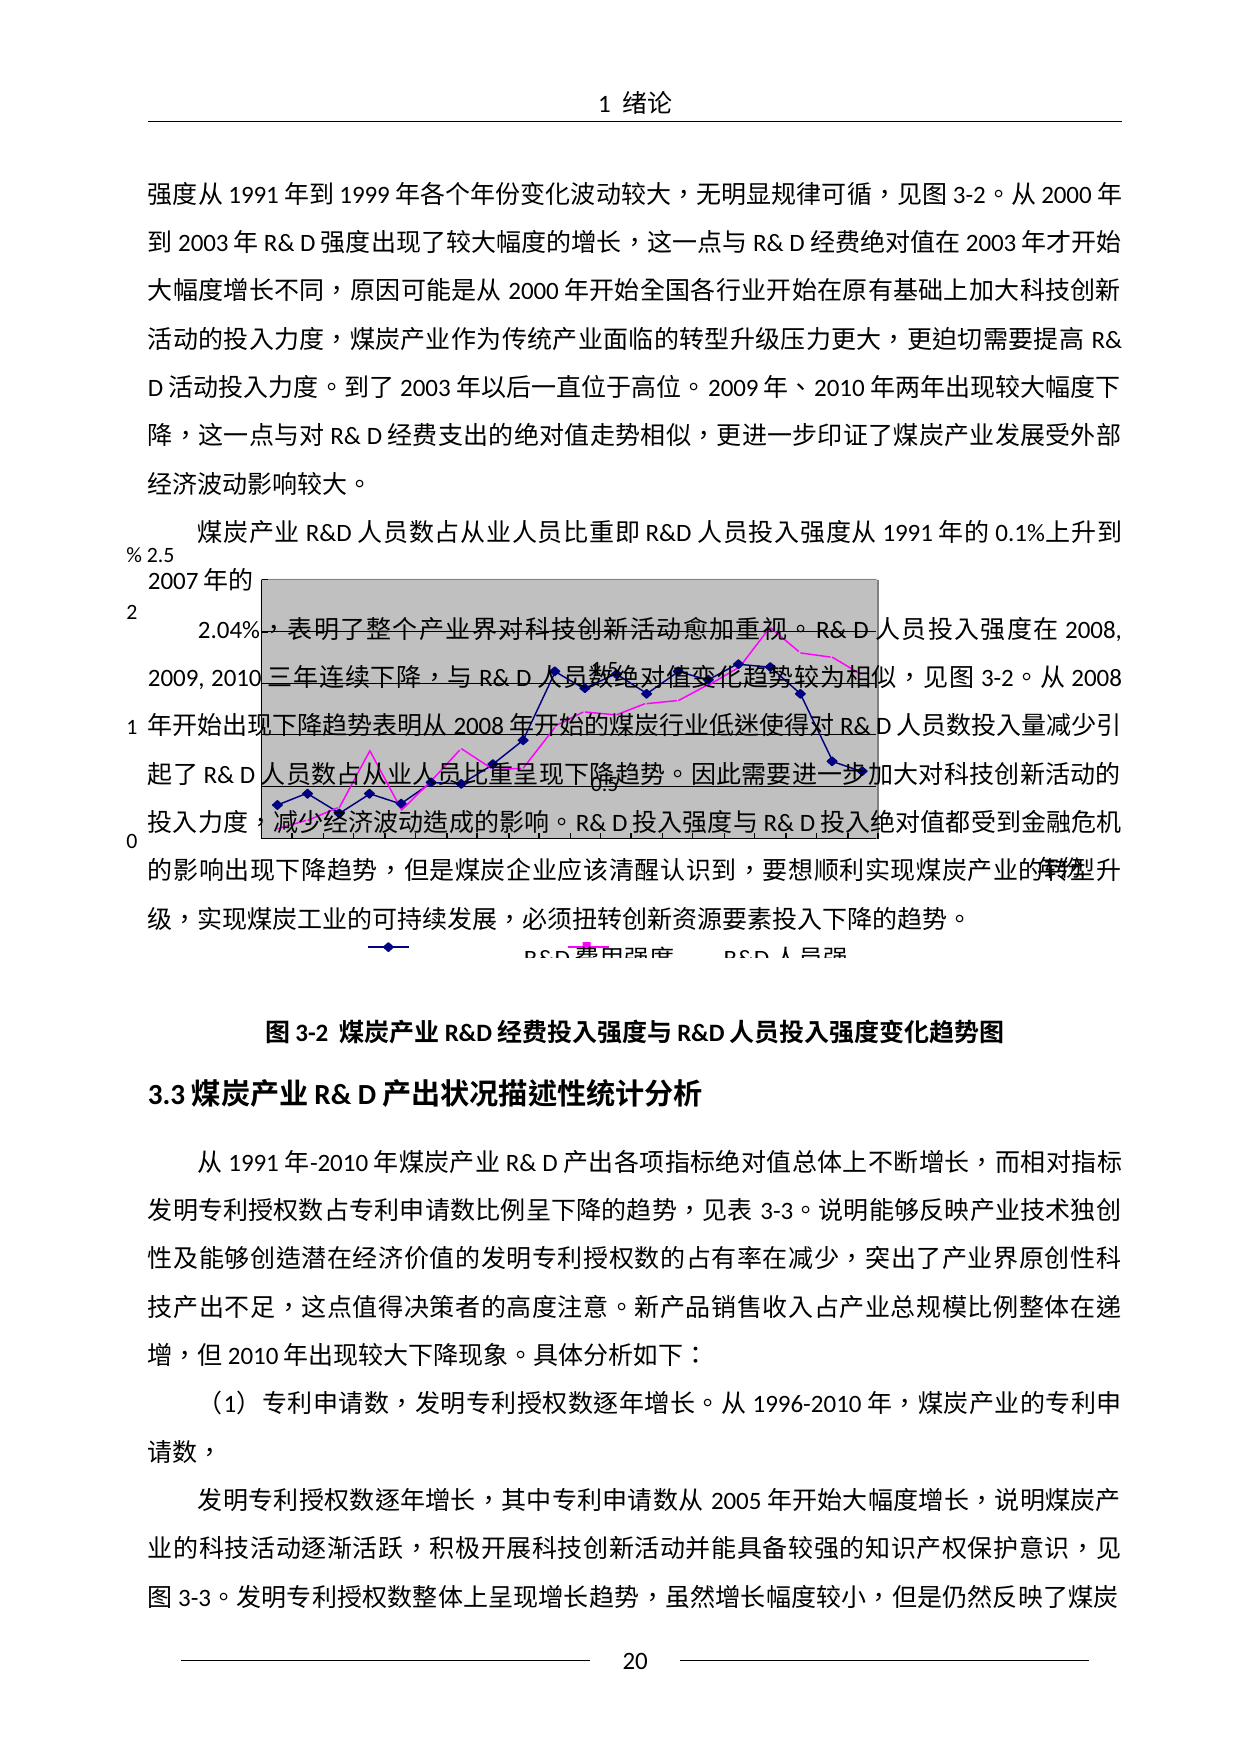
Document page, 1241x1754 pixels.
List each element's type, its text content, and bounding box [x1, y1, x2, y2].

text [148, 1467, 1122, 1612]
text （1）专利申请数，发明专利授权数逐年增长。从1996-2010年，煤炭产业的专利申请数， [148, 1371, 1122, 1467]
text 2.04%，表明了整个产业界对科技创新活动愈加重视。R& D人员投入强度在2008, 2009, 2010三年连续下降，与R& D人员数绝对值变化趋势较为相似，见图3-2。从2008年开始出现下降趋势表明从2008年开始的煤炭行业低迷使得对R& D人员数投入量减少引起了R& D人员数占从业人员比重呈现下降趋势。因此需要进一步加大对科技创新活动的投入力度，减少经济波动造成的影响。R& D投入强度与R& D投入绝对值都受到金融危机的影响出现下降趋势，但是煤炭企业应该清醒认识到，要想顺利实现煤炭产业的转型升级，实现煤炭工业的可持续发展，必须扭转创新资源要素投入下降的趋势。 [148, 596, 1122, 934]
text 图3-2 煤炭产业R&D经费投入强度与R&D人员投入强度变化趋势图 [148, 1015, 1122, 1048]
text 从1991年-2010年煤炭产业R& D产出各项指标绝对值总体上不断增长，而相对指标发明专利授权数占专利申请数比例呈下降的趋势，见表3-3。说明能够反映产业技术独创性及能够创造潜在经济价值的发明专利授权数的占有率在减少，突出了产业界原创性科技产出不足，这点值得决策者的高度注意。新产品销售收入占产业总规模比例整体在递增，但2010年出现较大下降现象。具体分析如下： [148, 1129, 1122, 1371]
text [148, 161, 1122, 499]
subtitle 3.3 煤炭产业R& D产出状况描述性统计分析 [148, 1073, 1122, 1113]
text 煤炭产业R&D人员数占从业人员比重即R&D人员投入强度从1991年的0.1%上升到2007年的 [148, 499, 1122, 596]
